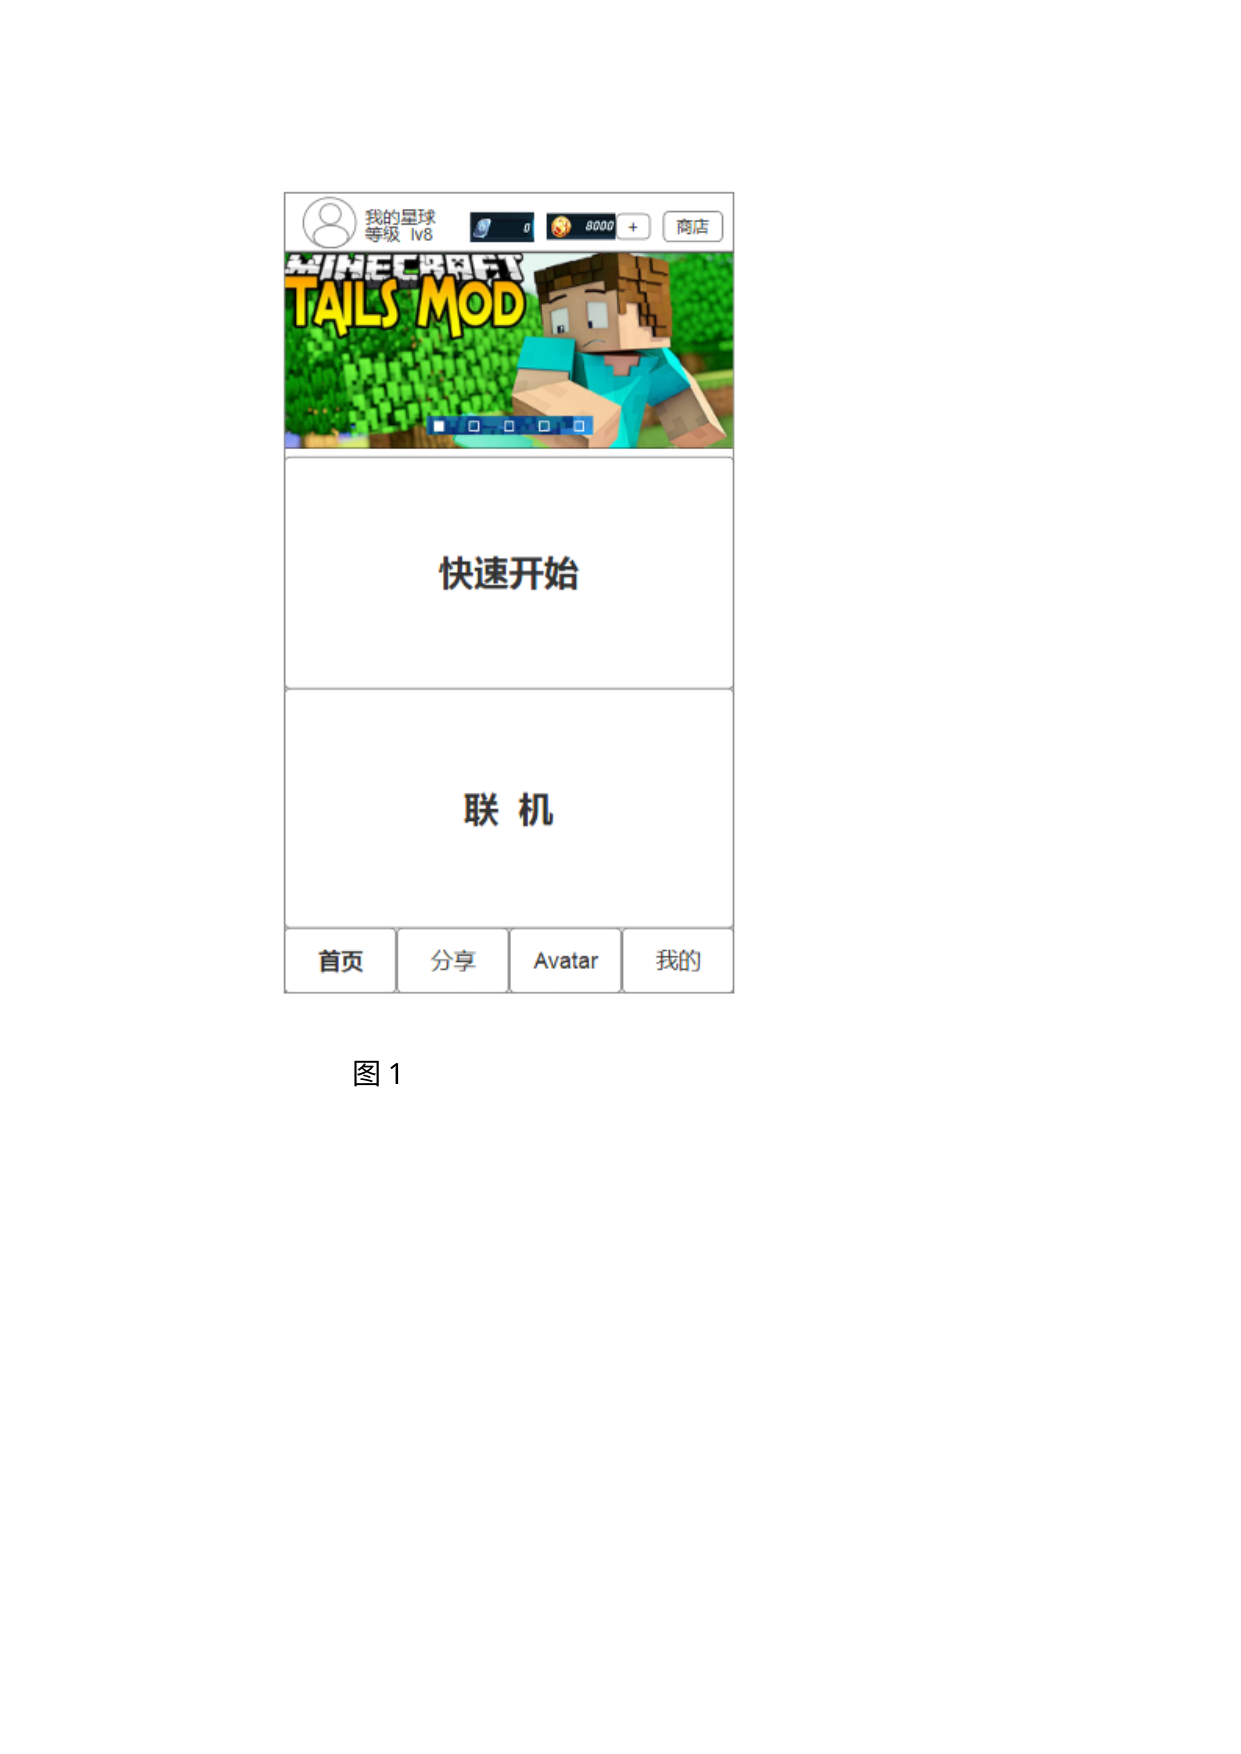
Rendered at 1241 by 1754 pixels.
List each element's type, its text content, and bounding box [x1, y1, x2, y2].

list 图1 [231, 1039, 1053, 1104]
picture [231, 162, 769, 1033]
